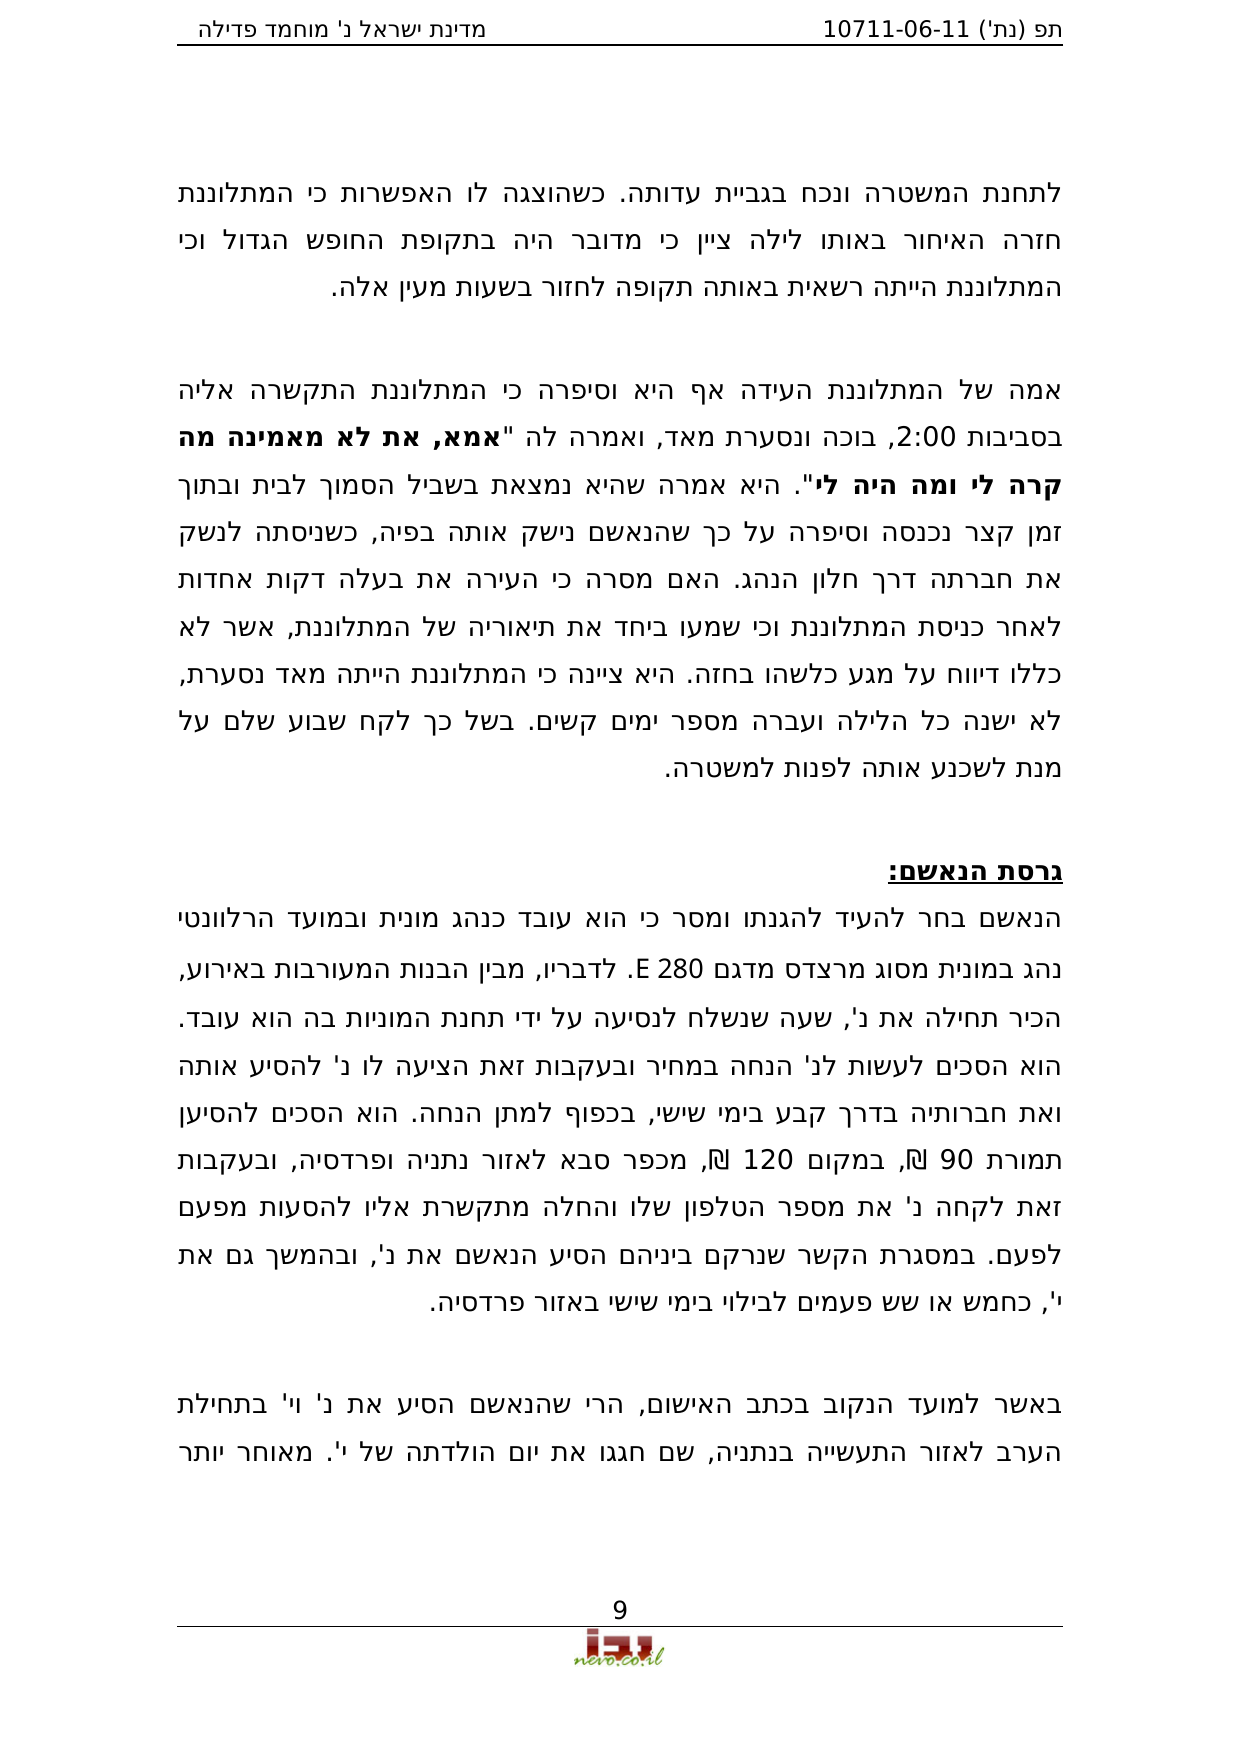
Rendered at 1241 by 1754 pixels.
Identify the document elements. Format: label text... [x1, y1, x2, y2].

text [177, 1389, 1063, 1468]
text גרסת הנאשם: [177, 855, 1063, 887]
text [177, 177, 1063, 303]
text הנאשם בחר להעיד להגנתו ומסר כי הוא עובד כנהג מונית ובמועד הרלוונטי נהג במונית מסוג מרצדס מדגם E 280. לדבריו, מבין הבנות המעורבות באירוע, הכיר תחילה את נ', שעה שנשלח לנסיעה על ידי תחנת המוניות בה הוא עובד. הוא הסכים לעשות לנ' הנחה במחיר ובעקבות זאת הציעה לו נ' להסיע אותה ואת חברותיה בדרך קבע בימי שישי, בכפוף למתן הנחה. הוא הסכים להסיען תמורת 90 ₪, במקום 120 ₪, מכפר סבא לאזור נתניה ופרדסיה, ובעקבות זאת לקחה נ' את מספר הטלפון שלו והחלה מתקשרת אליו להסעות מפעם לפעם. במסגרת הקשר שנרקם ביניהם הסיע הנאשם את נ', ובהמשך גם את י', כחמש או שש פעמים לבילוי בימי שישי באזור פרדסיה. [177, 903, 1063, 1318]
text אמה של המתלוננת העידה אף היא וסיפרה כי המתלוננת התקשרה אליה בסביבות 2:00, בוכה ונסערת מאד, ואמרה לה "אמא, את לא מאמינה מה קרה לי ומה היה לי". היא אמרה שהיא נמצאת בשביל הסמוך לבית ובתוך זמן קצר נכנסה וסיפרה על כך שהנאשם נישק אותה בפיה, כשניסתה לנשק את חברתה דרך חלון הנהג. האם מסרה כי העירה את בעלה דקות אחדות לאחר כניסת המתלוננת וכי שמעו ביחד את תיאוריה של המתלוננת, אשר לא כללו דיווח על מגע כלשהו בחזה. היא ציינה כי המתלוננת הייתה מאד נסערת, לא ישנה כל הלילה ועברה מספר ימים קשים. בשל כך לקח שבוע שלם על מנת לשכנע אותה לפנות למשטרה. [177, 374, 1063, 784]
picture [574, 1628, 666, 1667]
